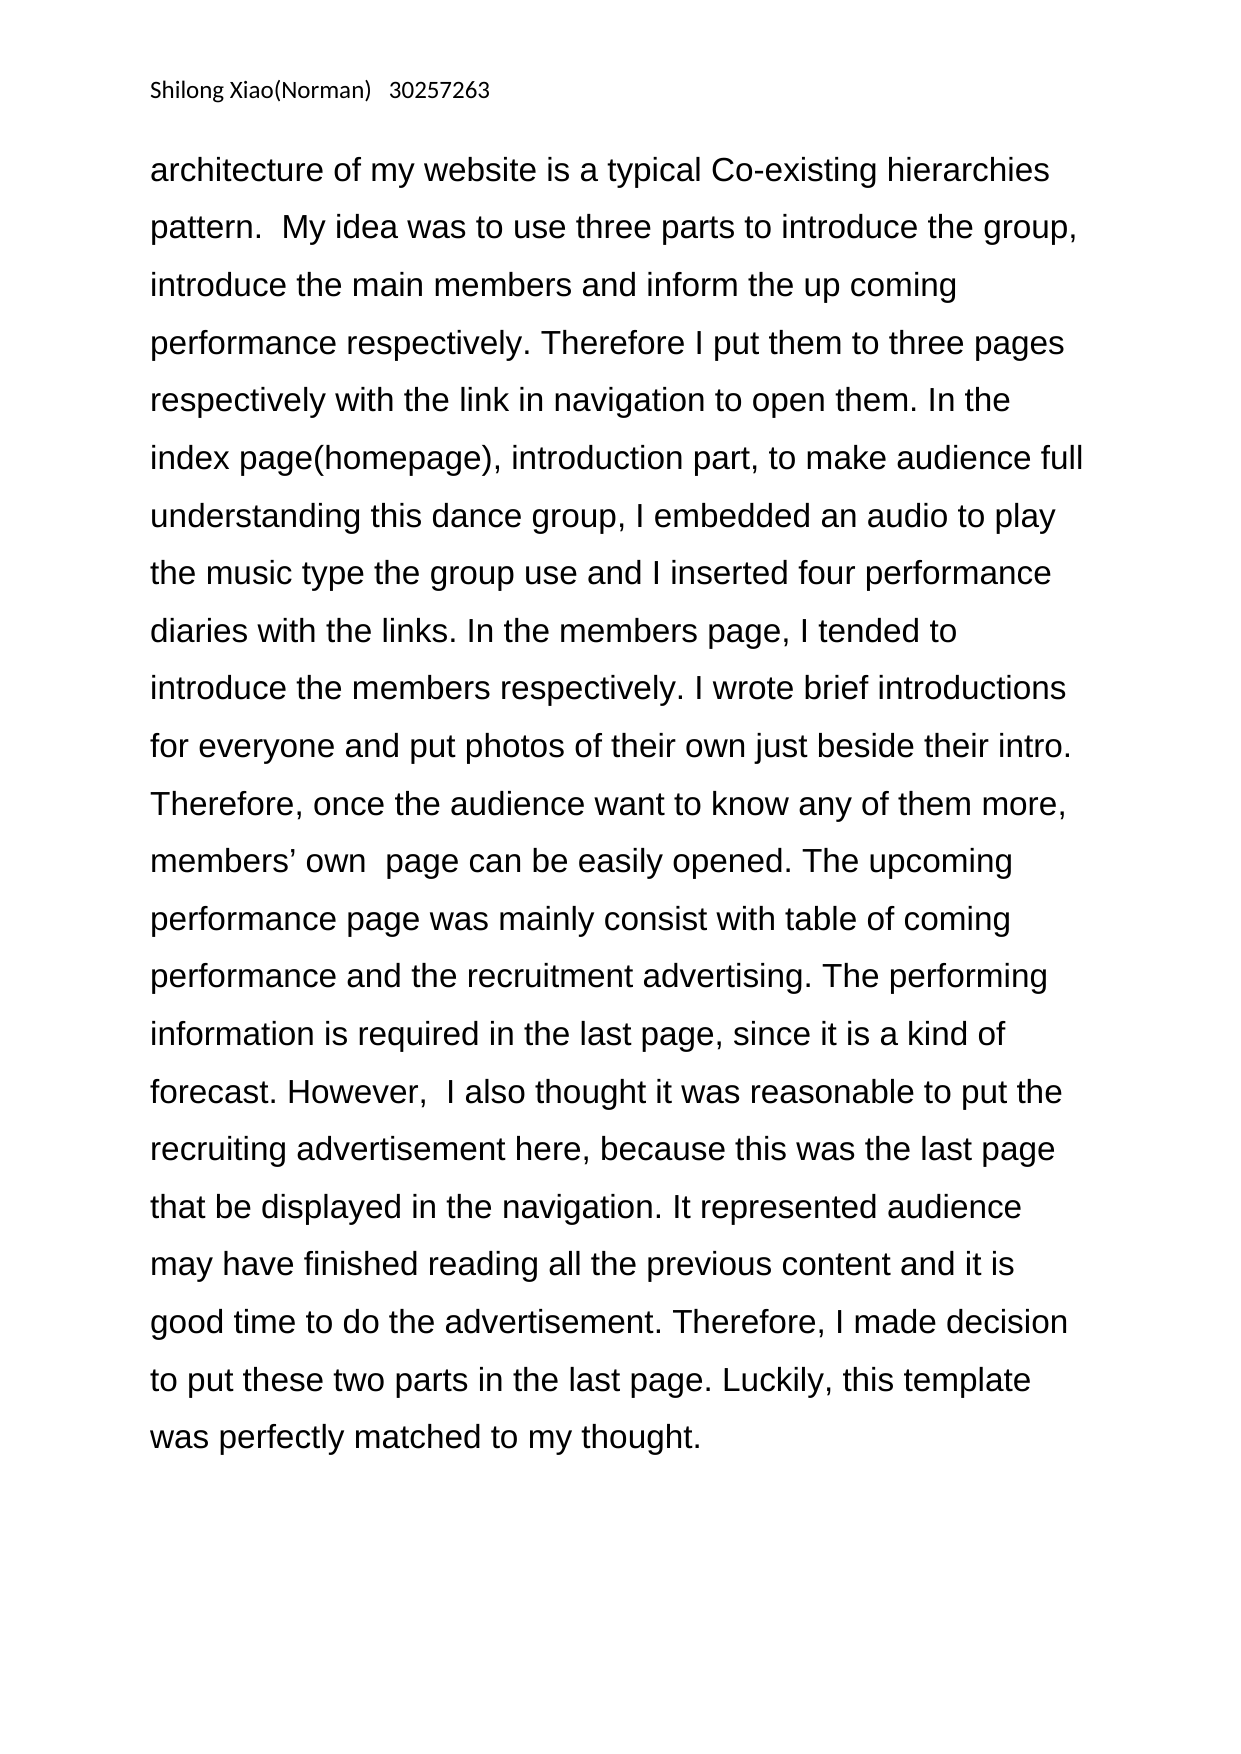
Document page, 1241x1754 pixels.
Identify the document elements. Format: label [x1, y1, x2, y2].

text [150, 150, 1090, 1456]
